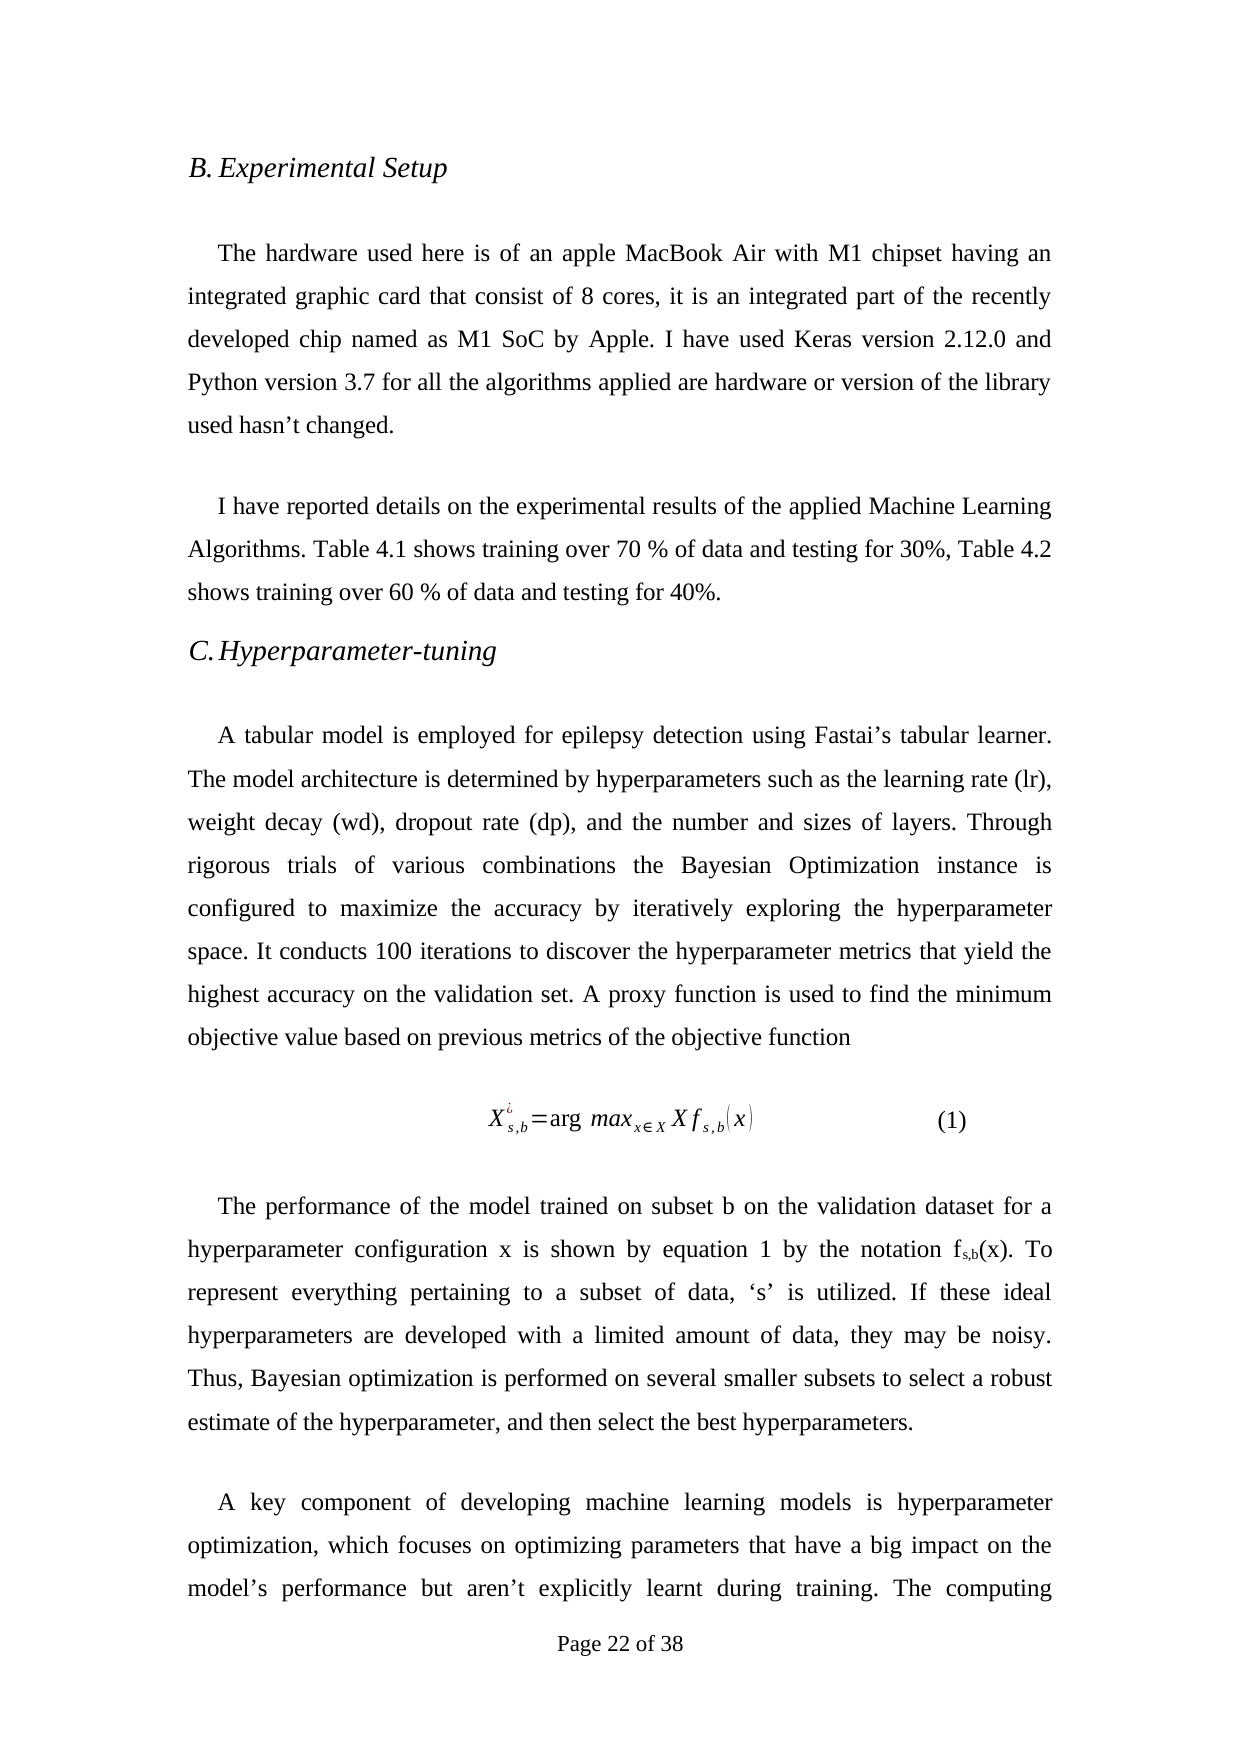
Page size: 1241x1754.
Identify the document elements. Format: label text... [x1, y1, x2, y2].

text (1) [187, 1103, 1053, 1137]
subtitle Hyperparameter-tuning [188, 633, 1053, 666]
text I have reported details on the experimental results of the applied Machine Learning Algorithms. Table 4.1 shows training over 70 % of data and testing for 30%, Table 4.2 shows training over 60 % of data and testing for 40%. [187, 491, 1053, 606]
text The hardware used here is of an apple MacBook Air with M1 chipset having an integrated graphic card that consist of 8 cores, it is an integrated part of the recently developed chip named as M1 SoC by Apple. I have used Keras version 2.12.0 and Python version 3.7 for all the algorithms applied are hardware or version of the library used hasn’t changed. [187, 238, 1053, 439]
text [187, 1487, 1053, 1602]
text A tabular model is employed for epilepsy detection using Fastai’s tabular learner. The model architecture is determined by hyperparameters such as the learning rate (lr), weight decay (wd), dropout rate (dp), and the number and sizes of layers. Through rigorous trials of various combinations the Bayesian Optimization instance is configured to maximize the accuracy by iteratively exploring the hyperparameter space. It conducts 100 iterations to discover the hyperparameter metrics that yield the highest accuracy on the validation set. A proxy function is used to find the minimum objective value based on previous metrics of the objective function [187, 721, 1053, 1051]
subtitle Experimental Setup [188, 150, 1053, 183]
text The performance of the model trained on subset b on the validation dataset for a hyperparameter configuration x is shown by equation 1 by the notation fs,b(x). To represent everything pertaining to a subset of data, ‘s’ is utilized. If these ideal hyperparameters are developed with a limited amount of data, they may be noisy. Thus, Bayesian optimization is performed on several smaller subsets to select a robust estimate of the hyperparameter, and then select the best hyperparameters. [187, 1191, 1053, 1435]
